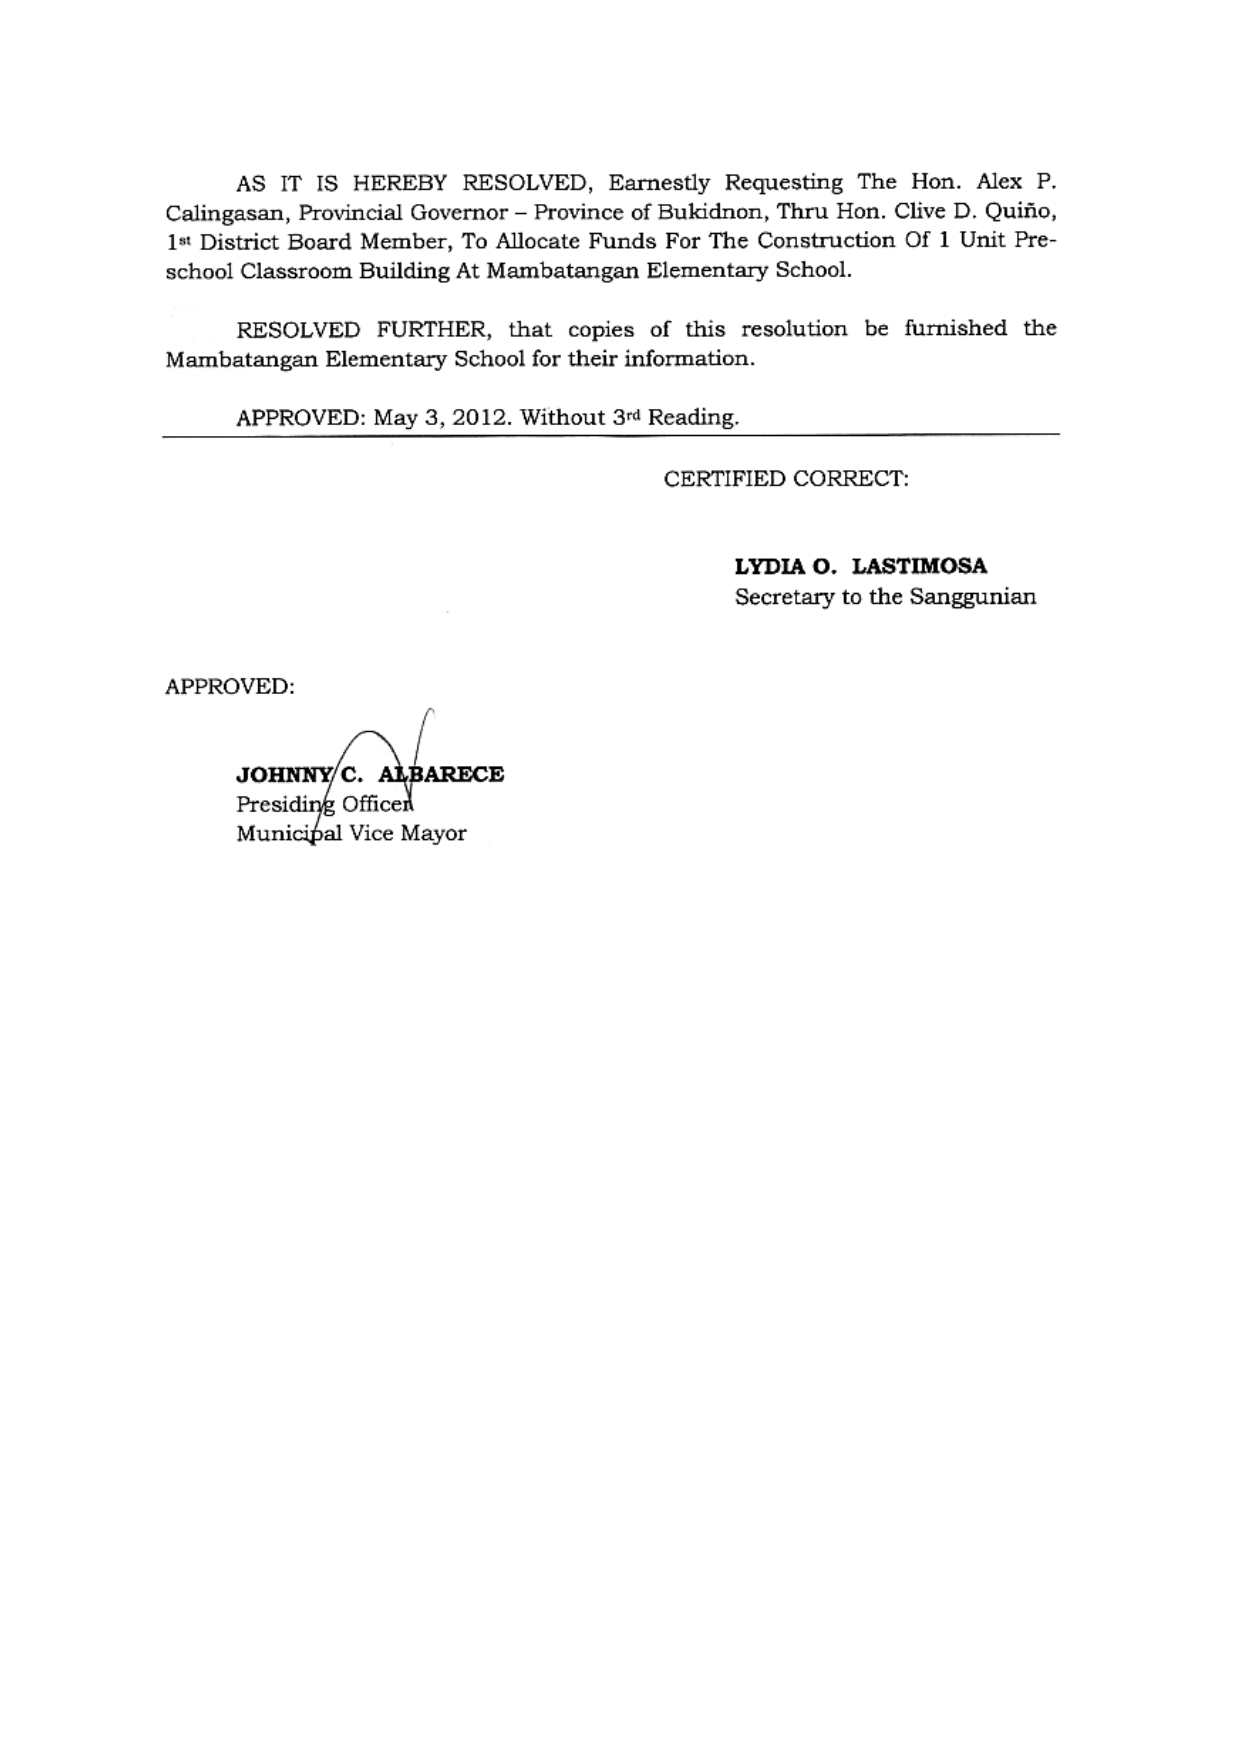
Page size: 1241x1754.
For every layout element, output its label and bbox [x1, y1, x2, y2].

picture [150, 149, 1090, 869]
